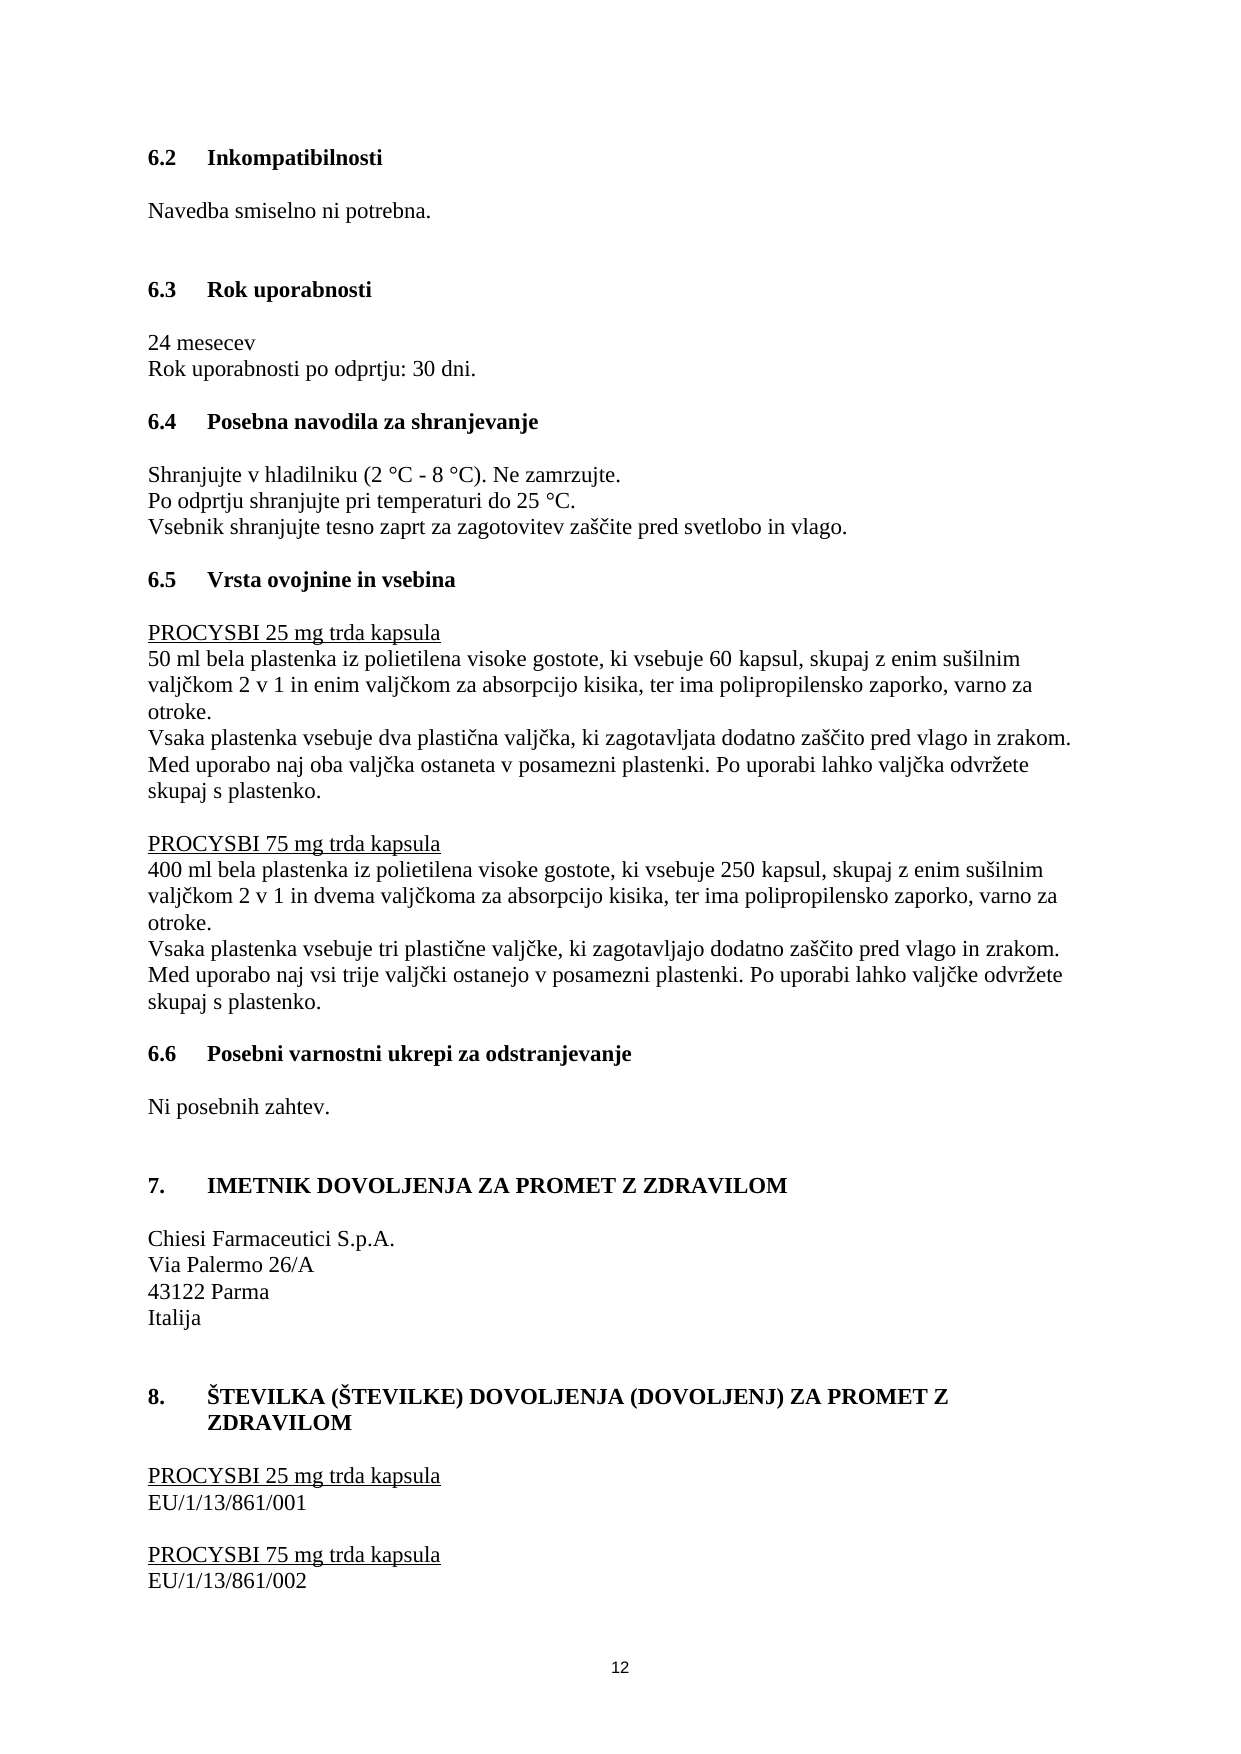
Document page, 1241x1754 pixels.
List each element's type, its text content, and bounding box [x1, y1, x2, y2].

text Navedba smiselno ni potrebna. [148, 197, 1092, 223]
text Po odprtju shranjujte pri temperaturi do 25 °C. [148, 487, 1092, 513]
text 8. ŠTEVILKA (ŠTEVILKE) DOVOLJENJA (DOVOLJENJ) ZA PROMET Z ZDRAVILOM [148, 1383, 1092, 1436]
text PROCYSBI 25 mg trda kapsula [148, 619, 1092, 645]
text 6.4 Posebna navodila za shranjevanje [148, 408, 1092, 434]
text PROCYSBI 75 mg trda kapsula [148, 830, 1092, 856]
text Via Palermo 26/A [148, 1251, 1092, 1278]
text Shranjujte v hladilniku (2 °C - 8 °C). Ne zamrzujte. [148, 461, 1092, 487]
text 24 mesecev [148, 329, 1092, 355]
text 6.2 Inkompatibilnosti [148, 144, 1092, 171]
text Chiesi Farmaceutici S.p.A. [148, 1225, 1092, 1251]
text EU/1/13/861/002 [148, 1568, 1092, 1594]
list Vsaka plastenka vsebuje tri plastične valjčke, ki zagotavljajo dodatno zaščito pred vlago in zrakom. [148, 935, 1092, 961]
text 7. IMETNIK DOVOLJENJA ZA PROMET Z ZDRAVILOM [148, 1172, 1092, 1199]
text PROCYSBI 75 mg trda kapsula [148, 1541, 1092, 1568]
text 6.3 Rok uporabnosti [148, 276, 1092, 303]
text 400 ml bela plastenka iz polietilena visoke gostote, ki vsebuje 250 kapsul, skupaj z enim sušilnim valjčkom 2 v 1 in dvema valjčkoma za absorpcijo kisika, ter ima polipropilensko zaporko, varno za otroke. [148, 856, 1092, 935]
list Med uporabo naj oba valjčka ostaneta v posamezni plastenki. Po uporabi lahko valjčka odvržete skupaj s plastenko. [148, 751, 1092, 803]
text 6.6 Posebni varnostni ukrepi za odstranjevanje [148, 1041, 1092, 1067]
text 6.5 Vrsta ovojnine in vsebina [148, 566, 1092, 592]
list Med uporabo naj vsi trije valjčki ostanejo v posamezni plastenki. Po uporabi lahko valjčke odvržete skupaj s plastenko. [148, 961, 1092, 1014]
text 43122 Parma [148, 1278, 1092, 1304]
text Italija [148, 1304, 1092, 1330]
text 50 ml bela plastenka iz polietilena visoke gostote, ki vsebuje 60 kapsul, skupaj z enim sušilnim valjčkom 2 v 1 in enim valjčkom za absorpcijo kisika, ter ima polipropilensko zaporko, varno za otroke. [148, 645, 1092, 724]
text PROCYSBI 25 mg trda kapsula [148, 1462, 1092, 1488]
text Ni posebnih zahtev. [148, 1093, 1092, 1119]
text Vsebnik shranjujte tesno zaprt za zagotovitev zaščite pred svetlobo in vlago. [148, 513, 1092, 540]
text EU/1/13/861/001 [148, 1488, 1092, 1515]
text Rok uporabnosti po odprtju: 30 dni. [148, 355, 1092, 382]
list Vsaka plastenka vsebuje dva plastična valjčka, ki zagotavljata dodatno zaščito pred vlago in zrakom. [148, 724, 1092, 751]
